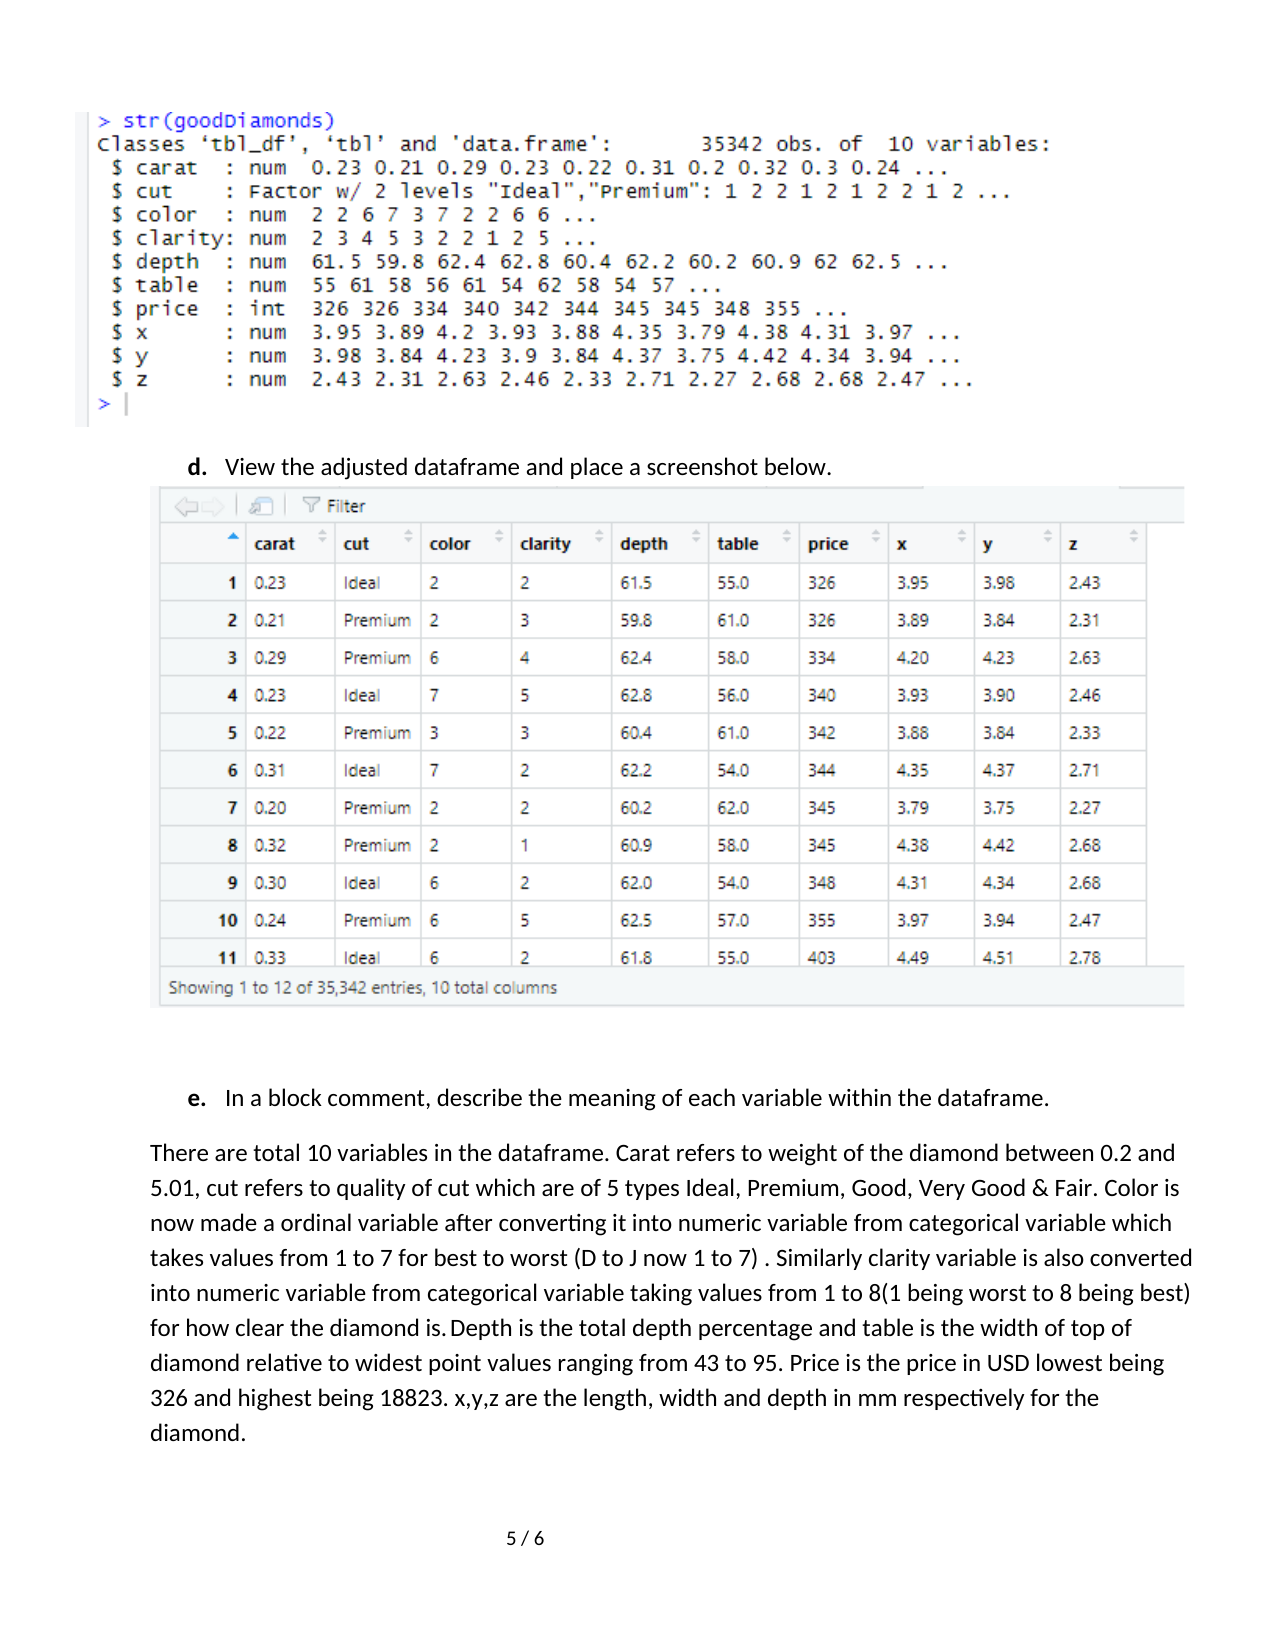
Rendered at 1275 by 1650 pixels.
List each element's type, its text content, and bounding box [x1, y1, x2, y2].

text There are total 10 variables in the dataframe. Carat refers to weight of the diamond between 0.2 and 5.01, cut refers to quality of cut which are of 5 types Ideal, Premium, Good, Very Good & Fair. Color is now made a ordinal variable after converting it into numeric variable from categorical variable which takes values from 1 to 7 for best to worst (D to J now 1 to 7) . Similarly clarity variable is also converted into numeric variable from categorical variable taking values from 1 to 8(1 being worst to 8 being best) for how clear the diamond is. Depth is the total depth percentage and table is the width of top of diamond relative to widest point values ranging from 43 to 95. Price is the price in USD lowest being 326 and highest being 18823. x,y,z are the length, width and depth in mm respectively for the diamond. [150, 1138, 1200, 1448]
list View the adjusted dataframe and place a screenshot below. [187, 451, 1200, 482]
picture [75, 112, 1122, 427]
picture [150, 486, 1185, 1008]
list In a block comment, describe the meaning of each variable within the dataframe. [187, 1082, 1200, 1112]
